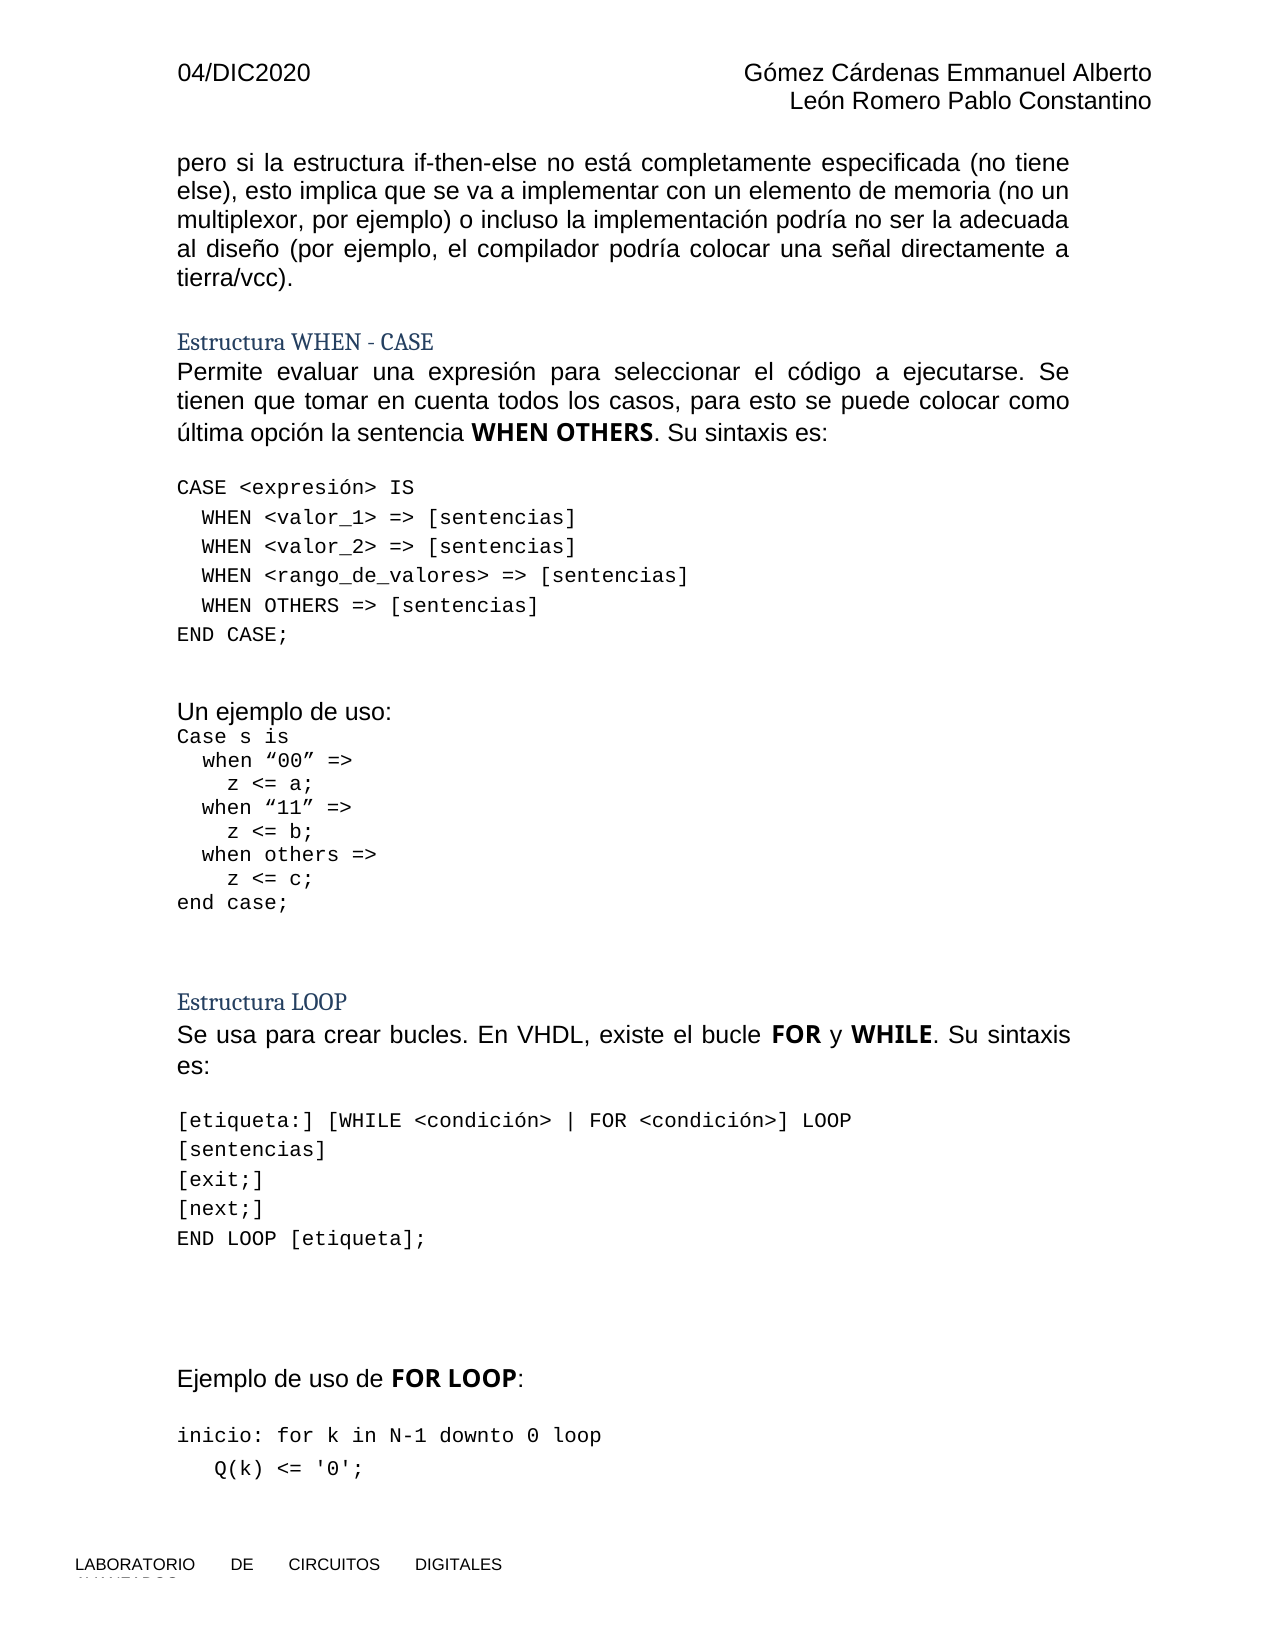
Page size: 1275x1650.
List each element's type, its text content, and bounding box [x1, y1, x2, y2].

text [sentencias] [177, 1139, 858, 1163]
text z <= c; [177, 868, 1071, 892]
text [etiqueta:] [WHILE <condición> | FOR <condición>] LOOP [177, 1110, 858, 1134]
text inicio: for k in N-1 downto 0 loop [177, 1425, 1093, 1448]
text WHEN OTHERS => [sentencias] [177, 595, 858, 618]
subtitle Estructura WHEN - CASE [177, 328, 1098, 357]
text Ejemplo de uso de FOR LOOP: [177, 1361, 1071, 1395]
subtitle Estructura LOOP [177, 988, 1098, 1017]
text Q(k) <= '0'; [177, 1458, 1093, 1481]
text Permite evaluar una expresión para seleccionar el código a ejecutarse. Se tienen que tomar en cuenta todos los casos, para esto se puede colocar como última opción la sentencia WHEN OTHERS. Su sintaxis es: [177, 357, 1071, 448]
text END LOOP [etiqueta]; [177, 1227, 858, 1251]
text WHEN <rango_de_valores> => [sentencias] [177, 566, 858, 589]
text WHEN <valor_2> => [sentencias] [177, 536, 858, 560]
text when “11” => [177, 797, 1071, 821]
text z <= a; [177, 773, 1071, 797]
text z <= b; [177, 821, 1071, 844]
text Case s is [177, 726, 1071, 750]
text CASE <expresión> IS [177, 477, 858, 501]
text Un ejemplo de uso: [177, 697, 1071, 726]
text END CASE; [177, 624, 858, 648]
text when “00” => [177, 750, 1071, 773]
text [next;] [177, 1198, 858, 1222]
text WHEN <valor_1> => [sentencias] [177, 507, 858, 530]
text end case; [177, 892, 1071, 915]
text Se usa para crear bucles. En VHDL, existe el bucle FOR y WHILE. Su sintaxis es: [177, 1017, 1071, 1080]
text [177, 148, 1071, 291]
text when others => [177, 844, 1071, 868]
text [exit;] [177, 1169, 858, 1192]
